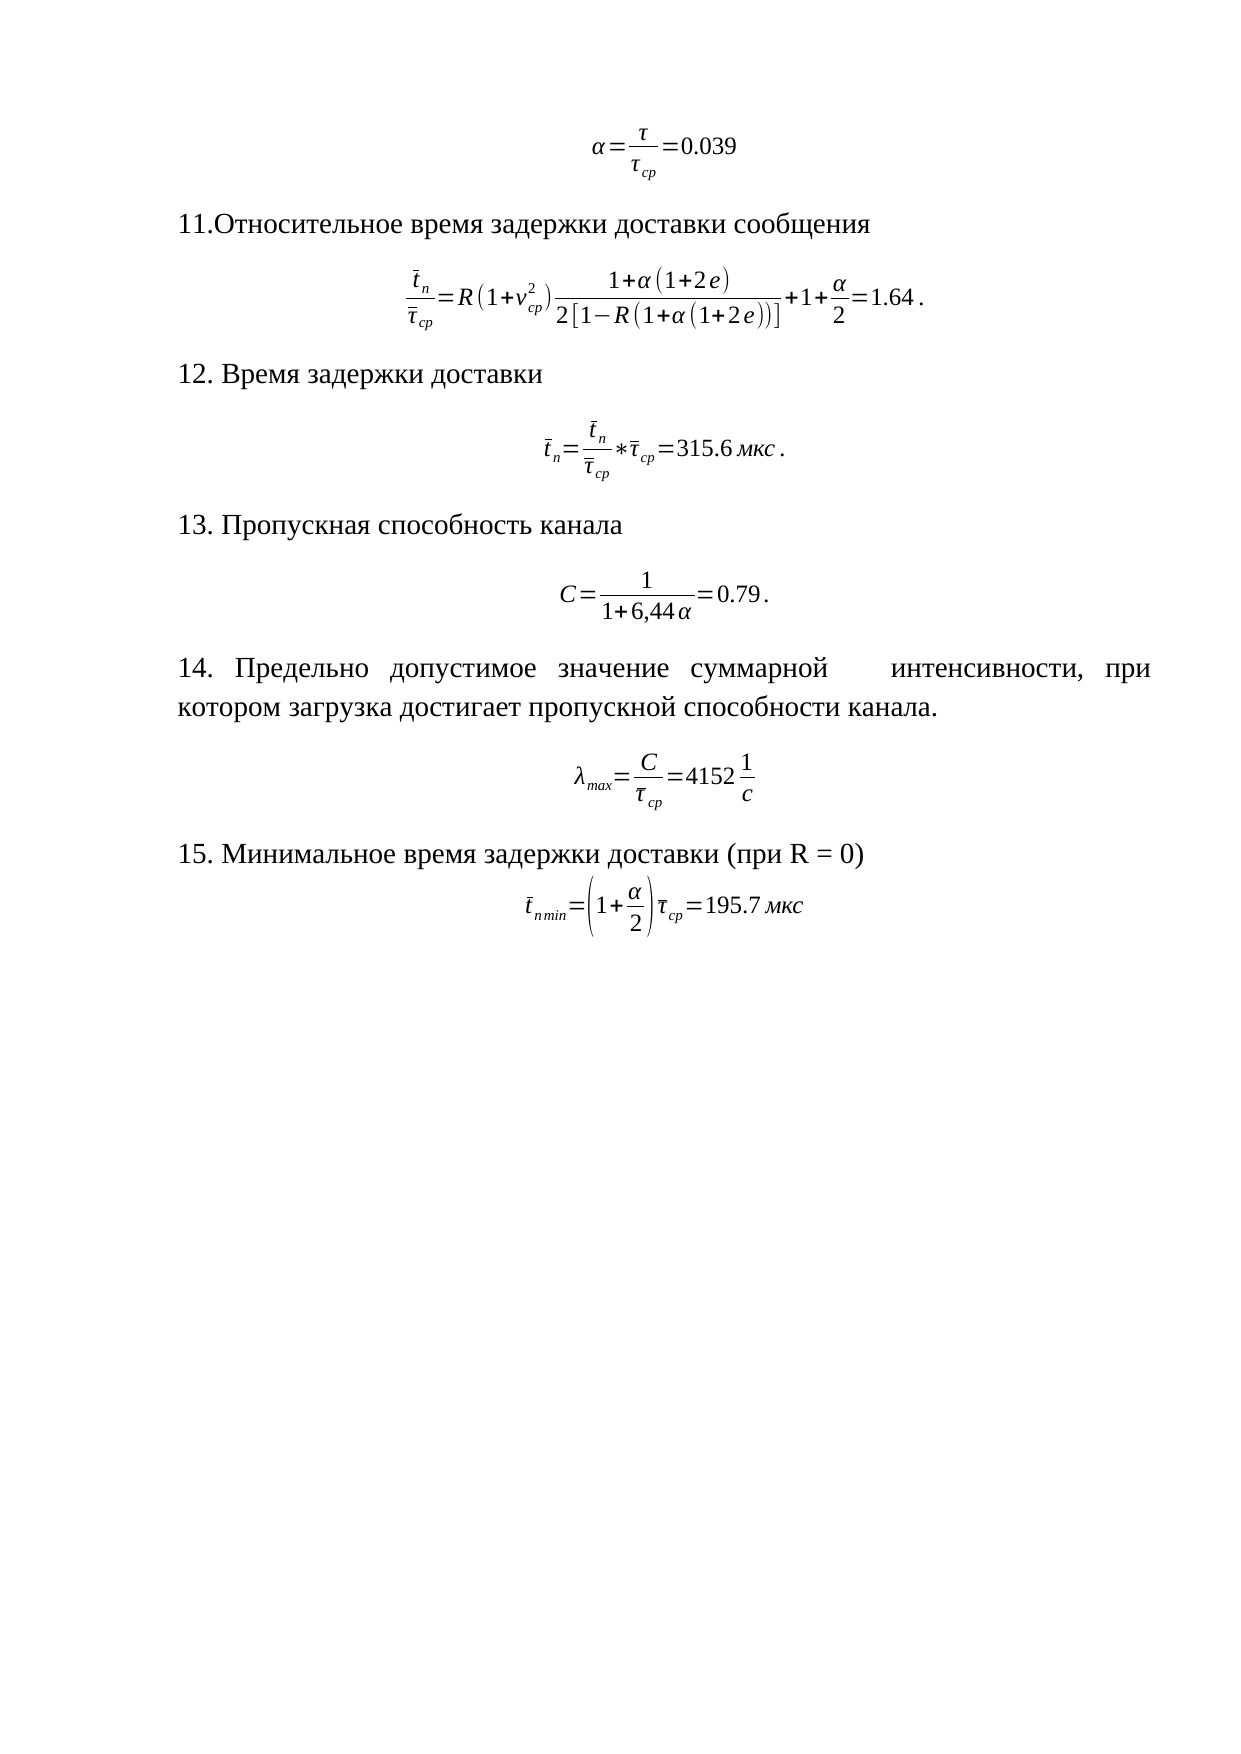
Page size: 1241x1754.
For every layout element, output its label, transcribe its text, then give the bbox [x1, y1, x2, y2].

text 15. Минимальное время задержки доставки (при R = 0) [177, 836, 1152, 870]
text 14. Предельно допустимое значение суммарной интенсивности, при котором загрузка достигает пропускной способности канала. [177, 651, 1152, 723]
text 13. Пропускная способность канала [177, 507, 1152, 541]
text 11.Относительное время задержки доставки сообщения [177, 206, 1152, 239]
text 12. Время задержки доставки [177, 357, 1152, 390]
